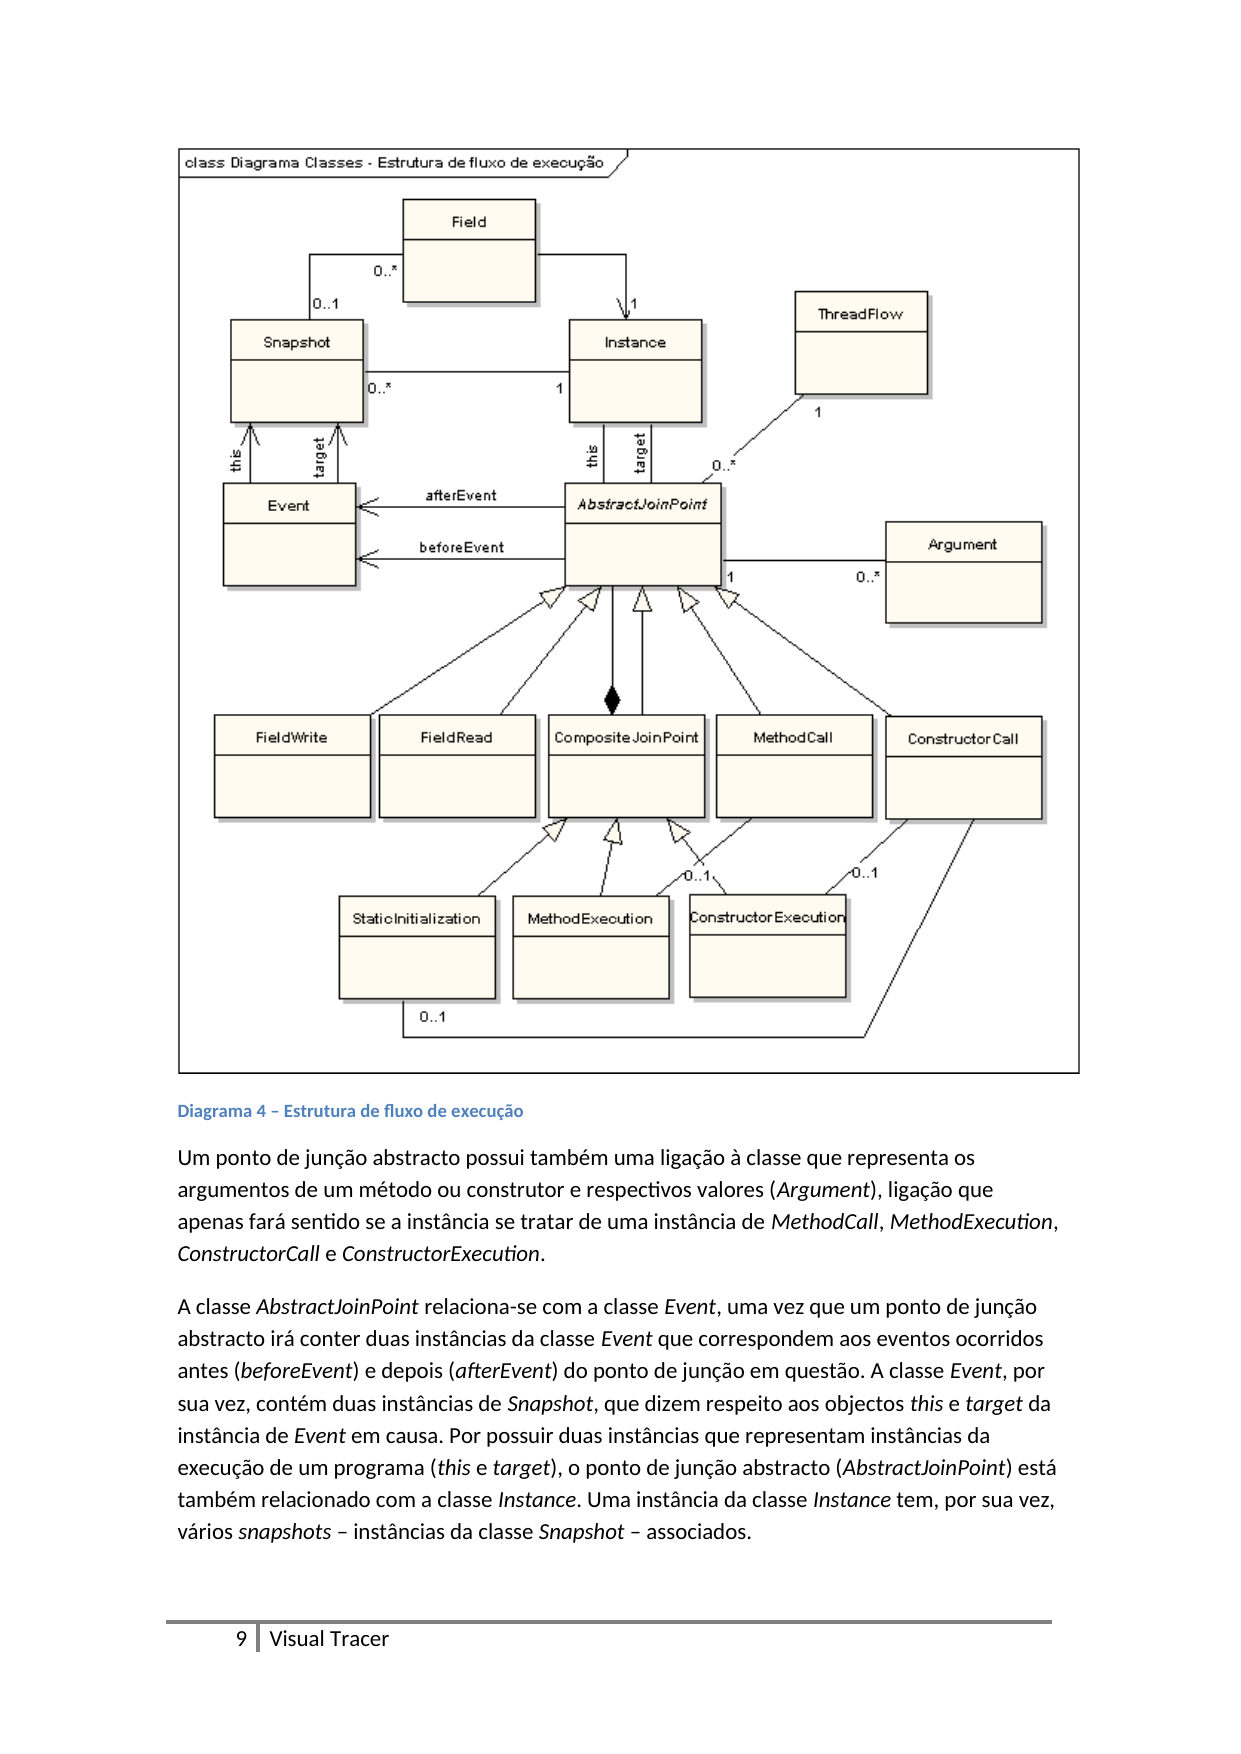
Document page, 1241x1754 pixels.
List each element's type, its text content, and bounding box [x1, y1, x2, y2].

text A classe AbstractJoinPoint relaciona-se com a classe Event, uma vez que um ponto de junção abstracto irá conter duas instâncias da classe Event que correspondem aos eventos ocorridos antes (beforeEvent) e depois (afterEvent) do ponto de junção em questão. A classe Event, por sua vez, contém duas instâncias de Snapshot, que dizem respeito aos objectos this e target da instância de Event em causa. Por possuir duas instâncias que representam instâncias da execução de um programa (this e target), o ponto de junção abstracto (AbstractJoinPoint) está também relacionado com a classe Instance. Uma instância da classe Instance tem, por sua vez, vários snapshots – instâncias da classe Snapshot – associados. [177, 1292, 1063, 1546]
picture [177, 147, 1080, 1074]
text Um ponto de junção abstracto possui também uma ligação à classe que representa os argumentos de um método ou construtor e respectivos valores (Argument), ligação que apenas fará sentido se a instância se tratar de uma instância de MethodCall, MethodExecution, ConstructorCall e ConstructorExecution. [177, 1143, 1063, 1267]
